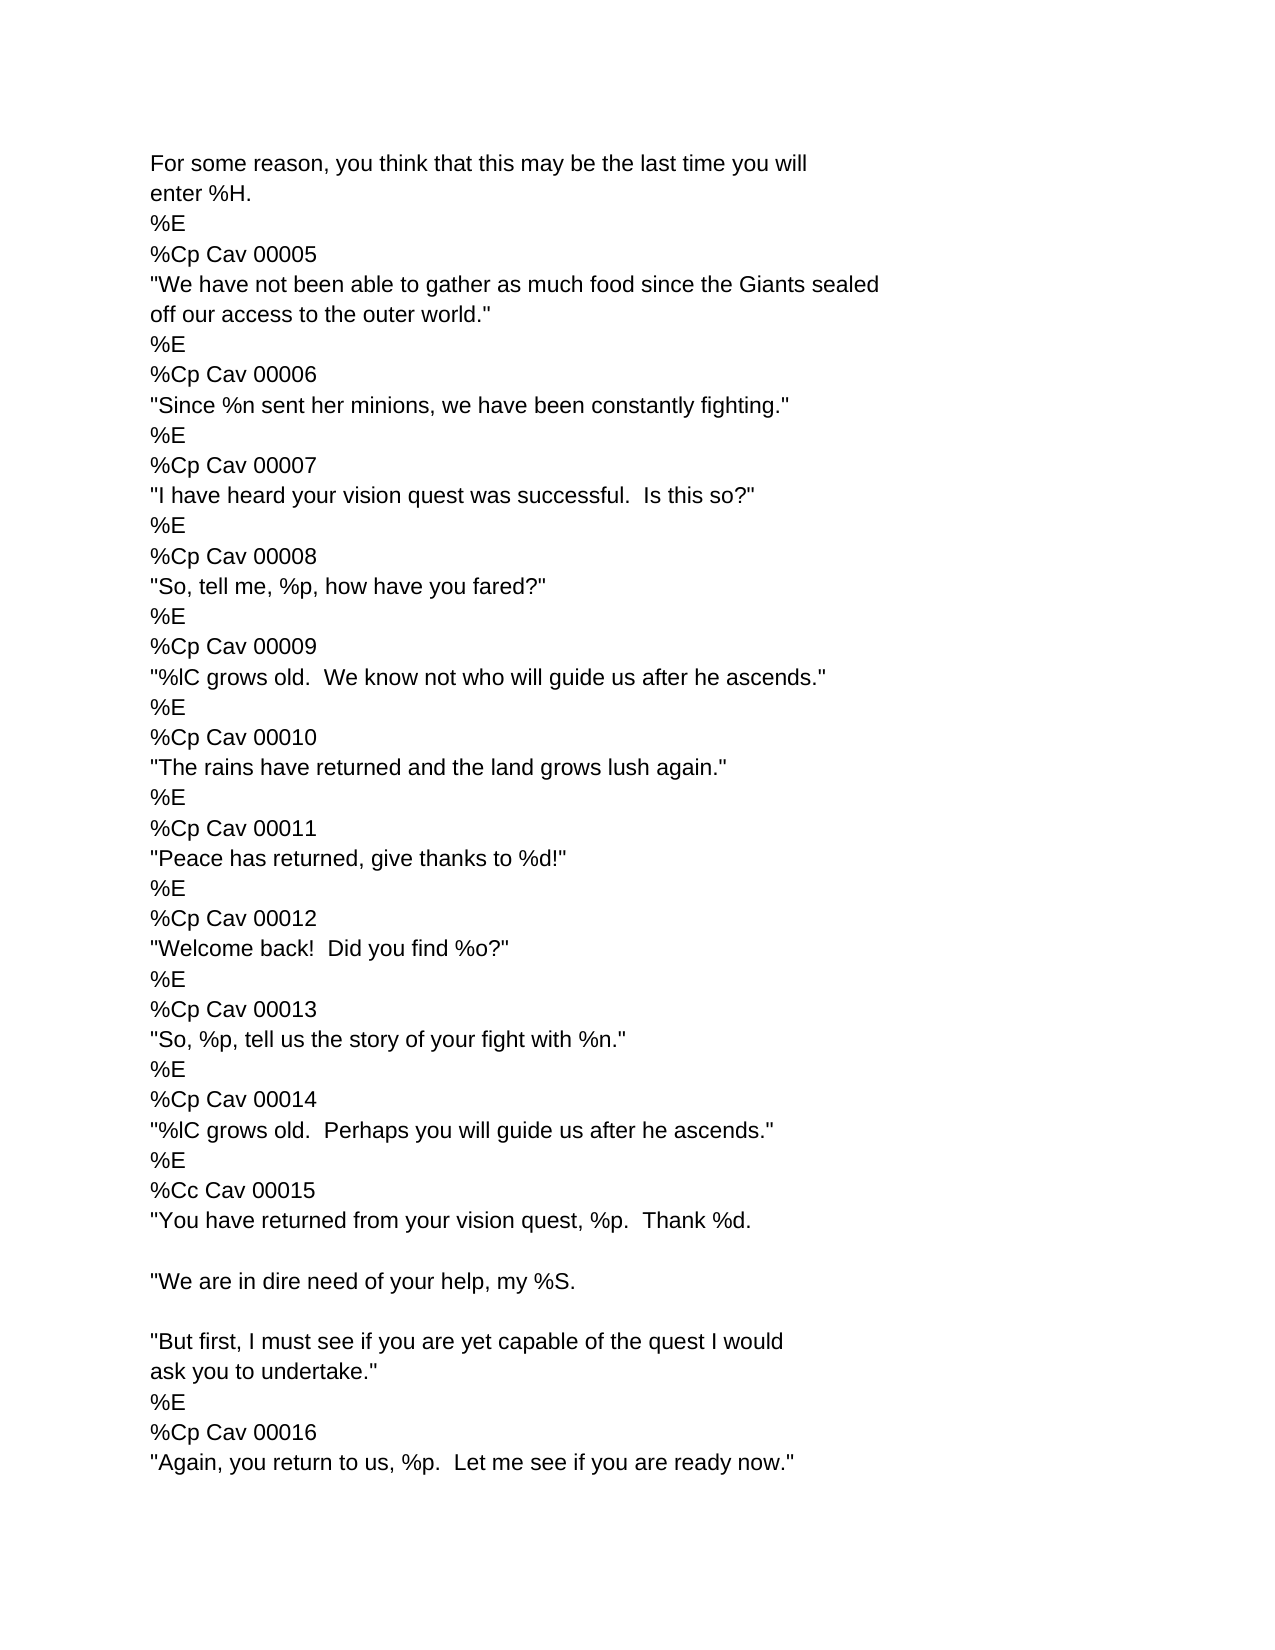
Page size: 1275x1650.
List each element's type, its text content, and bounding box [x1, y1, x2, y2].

text off our access to the outer world." [150, 301, 1125, 327]
text %E [150, 422, 1125, 448]
text %Cp Cav 00009 [150, 633, 1125, 660]
text %Cp Cav 00010 [150, 724, 1125, 750]
text %Cp Cav 00008 [150, 543, 1125, 569]
text %E [150, 331, 1125, 358]
text "The rains have returned and the land grows lush again." [150, 754, 1125, 781]
text %E [150, 966, 1125, 992]
text %Cp Cav 00014 [150, 1086, 1125, 1113]
text "I have heard your vision quest was successful. Is this so?" [150, 482, 1125, 509]
text %Cp Cav 00012 [150, 905, 1125, 932]
text %E [150, 694, 1125, 720]
text ask you to undertake." [150, 1358, 1125, 1385]
text "Since %n sent her minions, we have been constantly fighting." [150, 392, 1125, 418]
text "Again, you return to us, %p. Let me see if you are ready now." [150, 1449, 1125, 1475]
text "Welcome back! Did you find %o?" [150, 935, 1125, 962]
text %Cp Cav 00006 [150, 361, 1125, 388]
text %E [150, 603, 1125, 629]
text "We are in dire need of your help, my %S. [150, 1268, 1125, 1294]
text For some reason, you think that this may be the last time you will [150, 150, 1125, 176]
text "So, tell me, %p, how have you fared?" [150, 573, 1125, 599]
text %Cp Cav 00007 [150, 452, 1125, 478]
text %E [150, 1147, 1125, 1173]
text %E [150, 210, 1125, 237]
text %E [150, 784, 1125, 811]
text %Cc Cav 00015 [150, 1177, 1125, 1203]
text %E [150, 1056, 1125, 1083]
text %Cp Cav 00016 [150, 1419, 1125, 1445]
text "%lC grows old. We know not who will guide us after he ascends." [150, 663, 1125, 690]
text "So, %p, tell us the story of your fight with %n." [150, 1026, 1125, 1052]
text "But first, I must see if you are yet capable of the quest I would [150, 1328, 1125, 1354]
text "We have not been able to gather as much food since the Giants sealed [150, 271, 1125, 297]
text %Cp Cav 00013 [150, 996, 1125, 1022]
text %E [150, 875, 1125, 901]
text %E [150, 512, 1125, 539]
text enter %H. [150, 180, 1125, 207]
text %Cp Cav 00011 [150, 814, 1125, 841]
text %E [150, 1388, 1125, 1415]
text %Cp Cav 00005 [150, 241, 1125, 267]
text "%lC grows old. Perhaps you will guide us after he ascends." [150, 1117, 1125, 1143]
text "Peace has returned, give thanks to %d!" [150, 845, 1125, 871]
text "You have returned from your vision quest, %p. Thank %d. [150, 1207, 1125, 1234]
